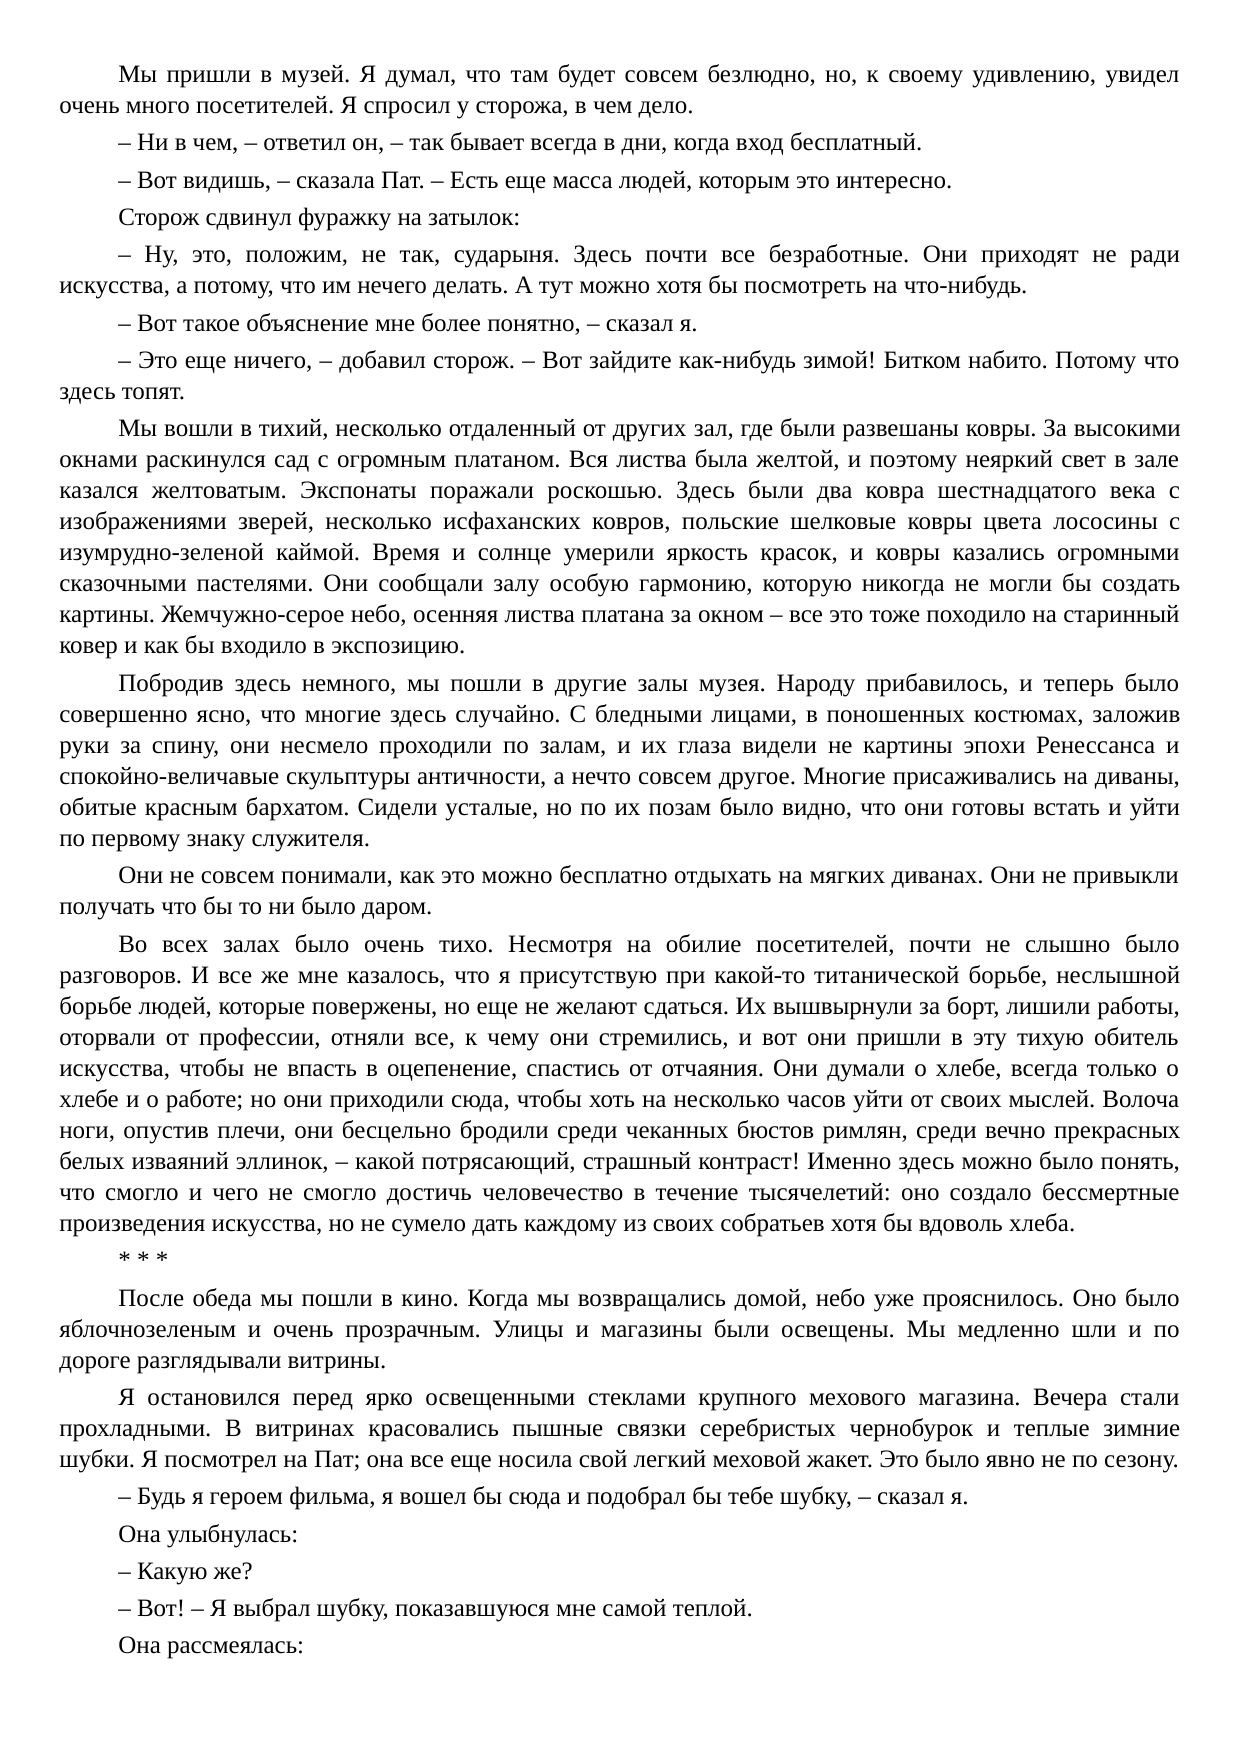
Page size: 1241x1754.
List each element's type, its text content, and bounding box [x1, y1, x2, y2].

text Она улыбнулась: [59, 1519, 1181, 1547]
text Во всех залах было очень тихо. Несмотря на обилие посетителей, почти не слышно было разговоров. И все же мне казалось, что я присутствую при какой-то титанической борьбе, неслышной борьбе людей, которые повержены, но еще не желают сдаться. Их вышвырнули за борт, лишили работы, оторвали от профессии, отняли все, к чему они стремились, и вот они пришли в эту тихую обитель искусства, чтобы не впасть в оцепенение, спастись от отчаяния. Они думали о хлебе, всегда только о хлебе и о работе; но они приходили сюда, чтобы хоть на несколько часов уйти от своих мыслей. Волоча ноги, опустив плечи, они бесцельно бродили среди чеканных бюстов римлян, среди вечно прекрасных белых изваяний эллинок, – какой потрясающий, страшный контраст! Именно здесь можно было понять, что смогло и чего не смогло достичь человечество в течение тысячелетий: оно создало бессмертные произведения искусства, но не сумело дать каждому из своих собратьев хотя бы вдоволь хлеба. [59, 929, 1181, 1237]
text – Вот! – Я выбрал шубку, показавшуюся мне самой теплой. [59, 1593, 1181, 1622]
text – Какую же? [59, 1556, 1181, 1585]
text Побродив здесь немного, мы пошли в другие залы музея. Народу прибавилось, и теперь было совершенно ясно, что многие здесь случайно. С бледными лицами, в поношенных костюмах, заложив руки за спину, они несмело проходили по залам, и их глаза видели не картины эпохи Ренессанса и спокойно-величавые скульптуры античности, а нечто совсем другое. Многие присаживались на диваны, обитые красным бархатом. Сидели усталые, но по их позам было видно, что они готовы встать и уйти по первому знаку служителя. [59, 668, 1181, 852]
text Они не совсем понимали, как это можно бесплатно отдыхать на мягких диванах. Они не привыкли получать что бы то ни было даром. [59, 860, 1181, 920]
text – Это еще ничего, – добавил сторож. – Вот зайдите как-нибудь зимой! Битком набито. Потому что здесь топят. [59, 345, 1181, 405]
text Сторож сдвинул фуражку на затылок: [59, 202, 1181, 231]
text Мы вошли в тихий, несколько отдаленный от других зал, где были развешаны ковры. За высокими окнами раскинулся сад с огромным платаном. Вся листва была желтой, и поэтому неяркий свет в зале казался желтоватым. Экспонаты поражали роскошью. Здесь были два ковра шестнадцатого века с изображениями зверей, несколько исфаханских ковров, польские шелковые ковры цвета лососины с изумрудно-зеленой каймой. Время и солнце умерили яркость красок, и ковры казались огромными сказочными пастелями. Они сообщали залу особую гармонию, которую никогда не могли бы создать картины. Жемчужно-серое небо, осенняя листва платана за окном – все это тоже походило на старинный ковер и как бы входило в экспозицию. [59, 413, 1181, 659]
text – Вот такое объяснение мне более понятно, – сказал я. [59, 308, 1181, 336]
text * * * [59, 1245, 1181, 1274]
text Она рассмеялась: [59, 1631, 1181, 1659]
text – Ни в чем, – ответил он, – так бывает всегда в дни, когда вход бесплатный. [59, 127, 1181, 156]
text – Будь я героем фильма, я вошел бы сюда и подобрал бы тебе шубку, – сказал я. [59, 1481, 1181, 1510]
text – Вот видишь, – сказала Пат. – Есть еще масса людей, которым это интересно. [59, 165, 1181, 193]
text Я остановился перед ярко освещенными стеклами крупного мехового магазина. Вечера стали прохладными. В витринах красовались пышные связки серебристых чернобурок и теплые зимние шубки. Я посмотрел на Пат; она все еще носила свой легкий меховой жакет. Это было явно не по сезону. [59, 1382, 1181, 1473]
text Мы пришли в музей. Я думал, что там будет совсем безлюдно, но, к своему удивлению, увидел очень много посетителей. Я спросил у сторожа, в чем дело. [59, 59, 1181, 119]
text После обеда мы пошли в кино. Когда мы возвращались домой, небо уже прояснилось. Оно было яблочнозеленым и очень прозрачным. Улицы и магазины были освещены. Мы медленно шли и по дороге разглядывали витрины. [59, 1283, 1181, 1373]
text – Ну, это, положим, не так, сударыня. Здесь почти все безработные. Они приходят не ради искусства, а потому, что им нечего делать. А тут можно хотя бы посмотреть на что-нибудь. [59, 239, 1181, 299]
